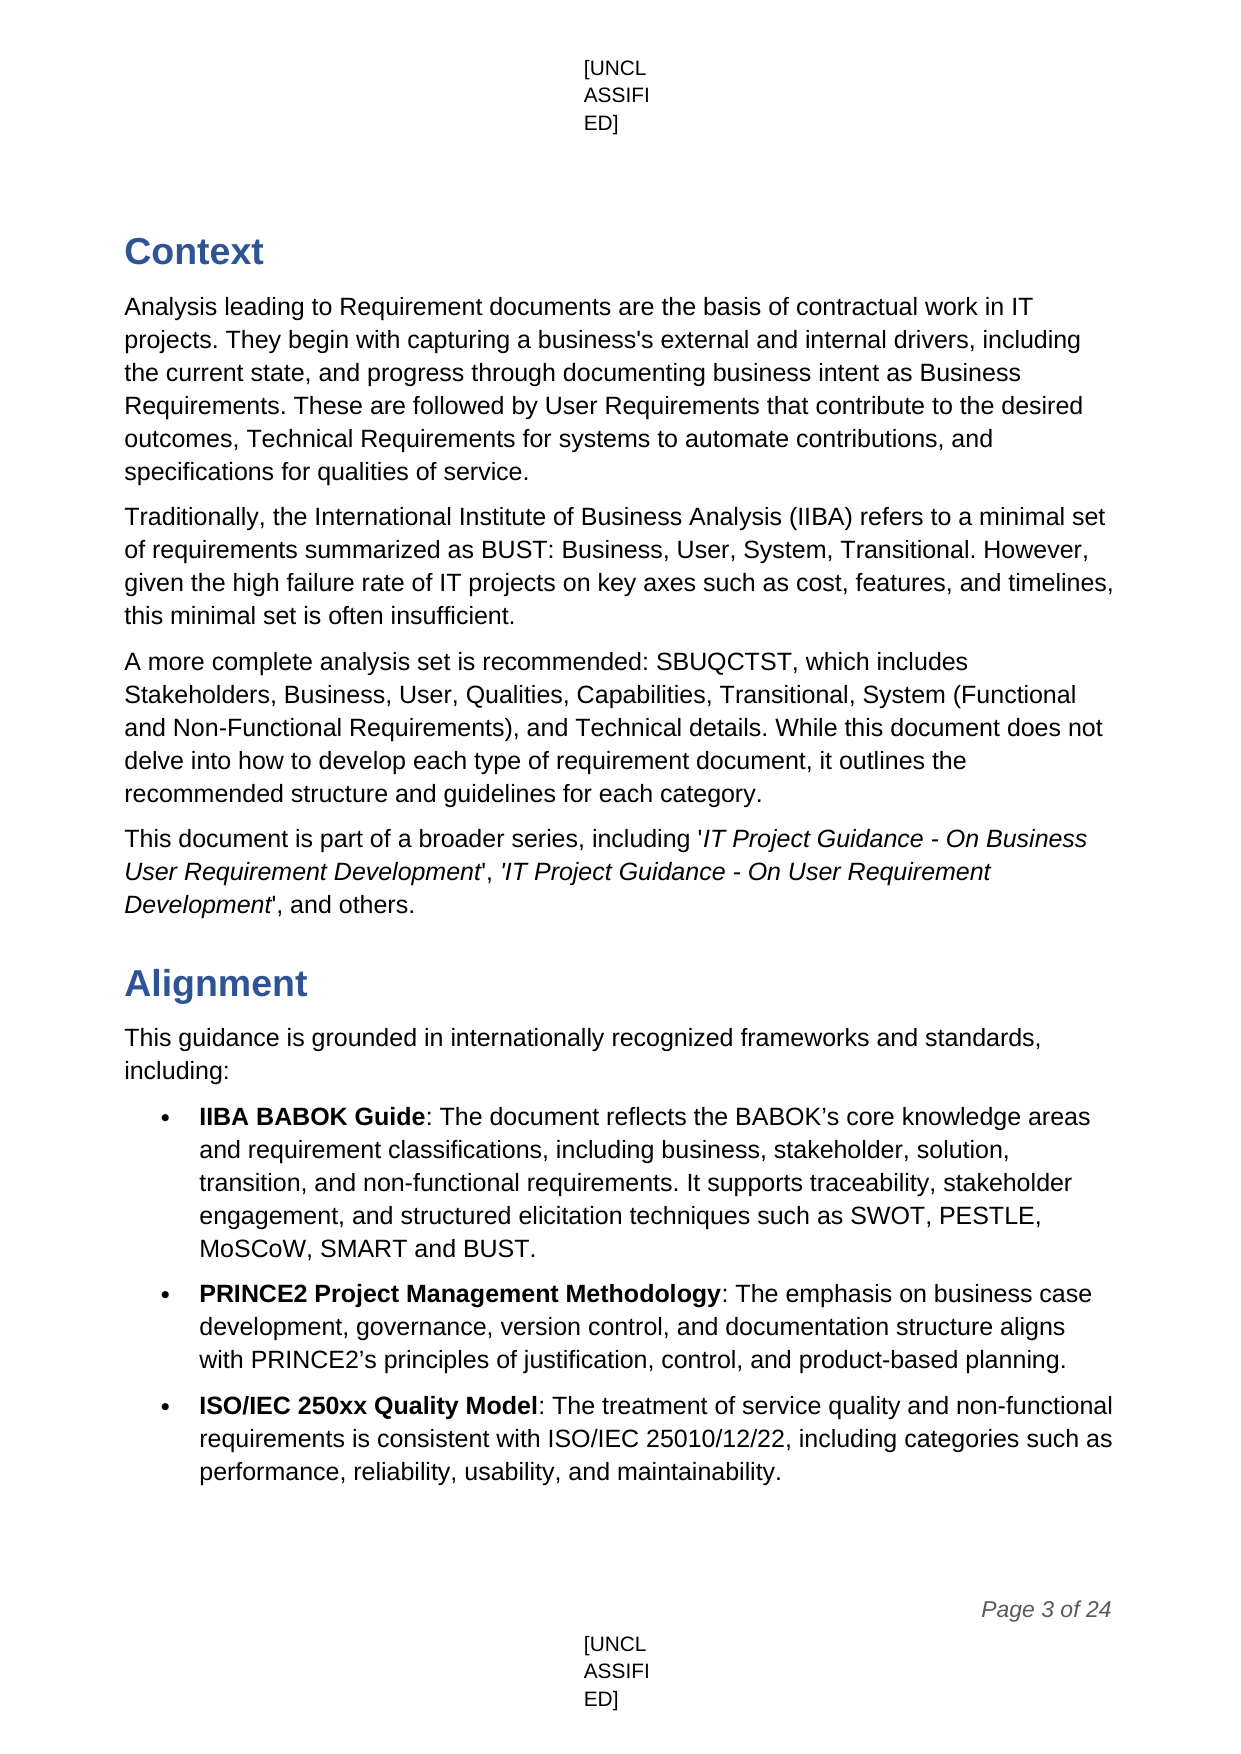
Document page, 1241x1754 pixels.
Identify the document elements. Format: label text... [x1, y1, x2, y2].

subtitle Alignment [124, 961, 1116, 1004]
text This guidance is grounded in internationally recognized frameworks and standards, including: [124, 1023, 1116, 1085]
list ISO/IEC 250xx Quality Model: The treatment of service quality and non-functional requirements is consistent with ISO/IEC 25010/12/22, including categories such as performance, reliability, usability, and maintainability. [162, 1391, 1116, 1486]
text This document is part of a broader series, including 'IT Project Guidance - On Business User Requirement Development', 'IT Project Guidance - On User Requirement Development', and others. [124, 824, 1116, 919]
subtitle Context [124, 229, 1116, 273]
text Traditionally, the International Institute of Business Analysis (IIBA) refers to a minimal set of requirements summarized as BUST: Business, User, System, Transitional. However, given the high failure rate of IT projects on key axes such as cost, features, and timelines, this minimal set is often insufficient. [124, 502, 1116, 630]
list IIBA BABOK Guide: The document reflects the BABOK’s core knowledge areas and requirement classifications, including business, stakeholder, solution, transition, and non-functional requirements. It supports traceability, stakeholder engagement, and structured elicitation techniques such as SWOT, PESTLE, MoSCoW, SMART and BUST. [162, 1102, 1116, 1262]
text A more complete analysis set is recommended: SBUQCTST, which includes Stakeholders, Business, User, Qualities, Capabilities, Transitional, System (Functional and Non-Functional Requirements), and Technical details. While this document does not delve into how to develop each type of requirement document, it outlines the recommended structure and guidelines for each category. [124, 647, 1116, 808]
text Analysis leading to Requirement documents are the basis of contractual work in IT projects. They begin with capturing a business's external and internal drivers, including the current state, and progress through documenting business intent as Business Requirements. These are followed by User Requirements that contribute to the desired outcomes, Technical Requirements for systems to automate contributions, and specifications for qualities of service. [124, 292, 1116, 485]
list PRINCE2 Project Management Methodology: The emphasis on business case development, governance, version control, and documentation structure aligns with PRINCE2’s principles of justification, control, and product-based planning. [162, 1279, 1116, 1374]
